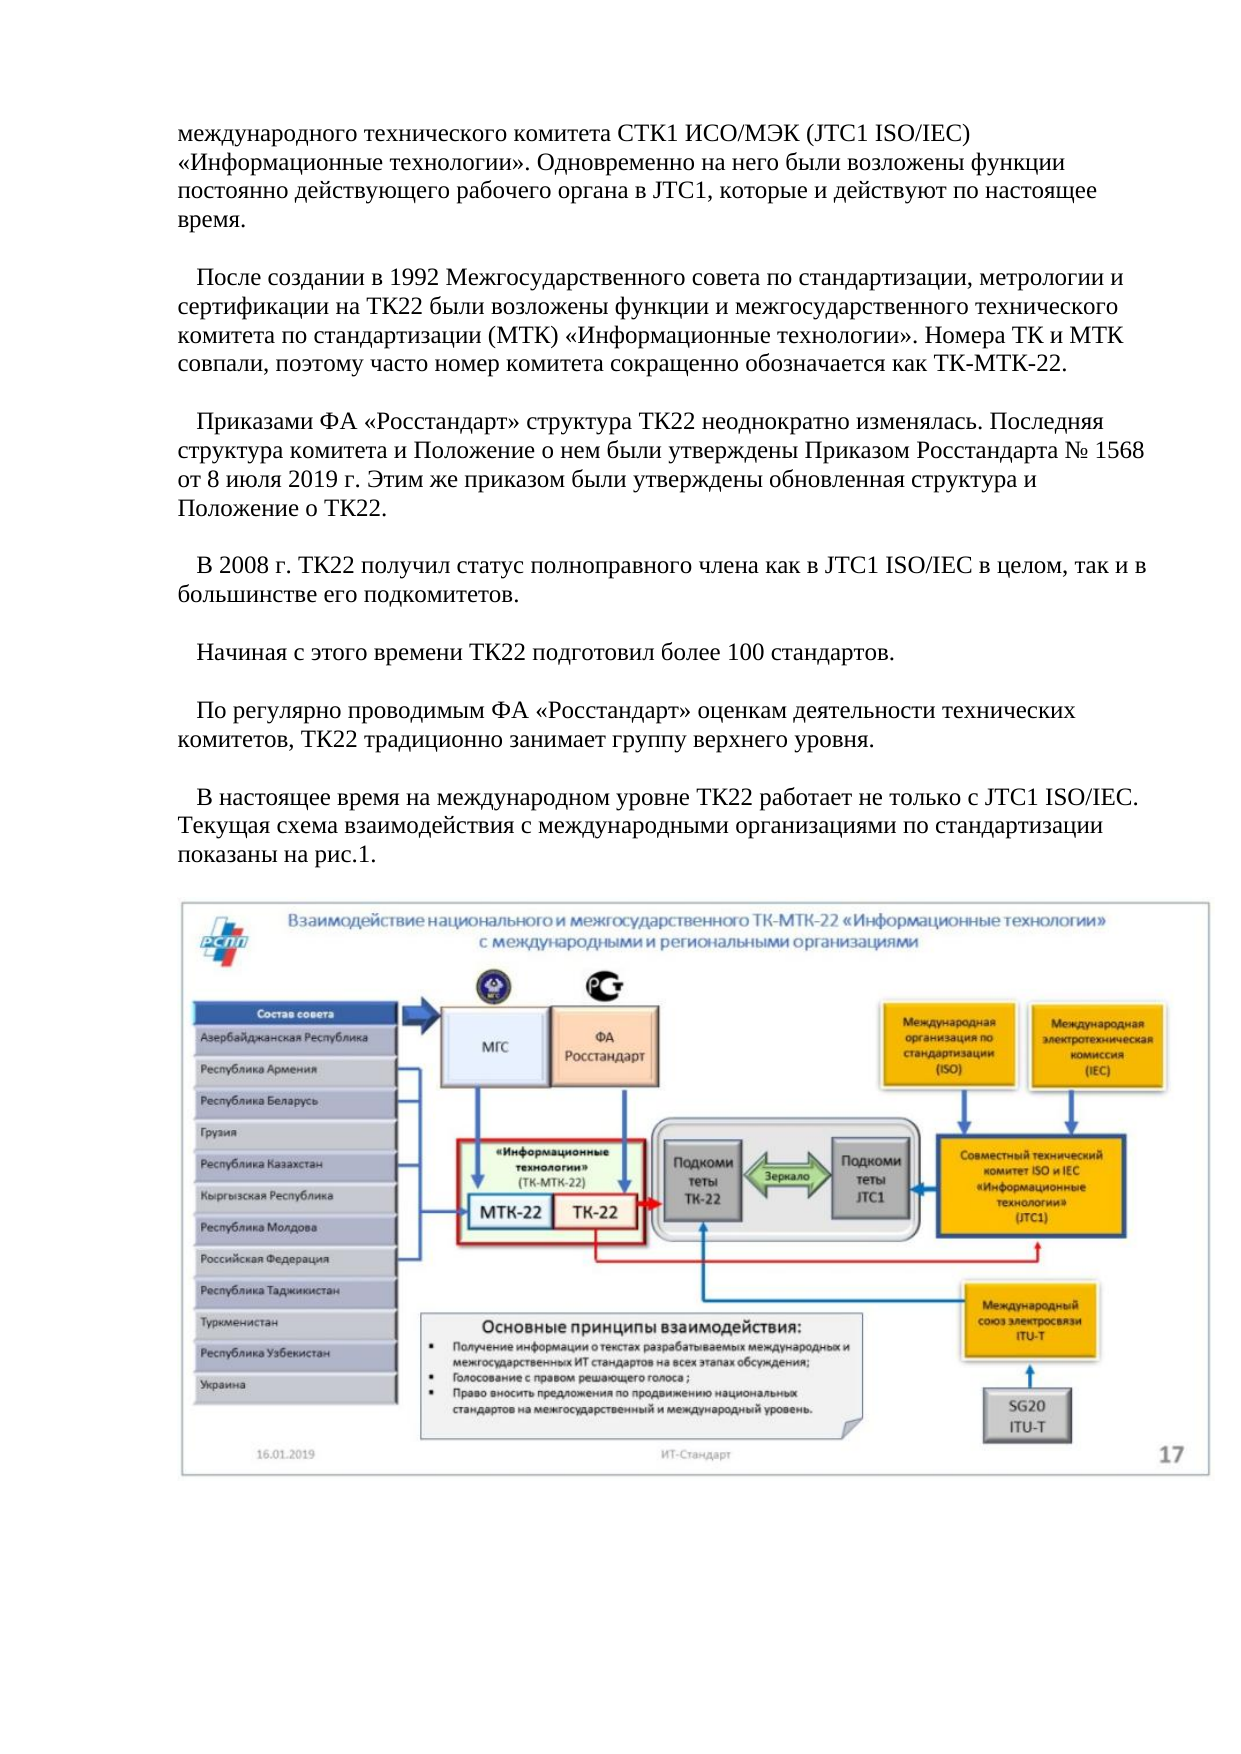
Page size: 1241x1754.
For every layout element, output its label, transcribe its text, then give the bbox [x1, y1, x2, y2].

text Начиная с этого времени ТК22 подготовил более 100 стандартов. [177, 637, 1152, 666]
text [177, 118, 1152, 233]
text В 2008 г. ТК22 получил статус полноправного члена как в JTC1 ISO/IEC в целом, так и в большинстве его подкомитетов. [177, 551, 1152, 608]
text После создании в 1992 Межгосударственного совета по стандартизации, метрологии и сертификации на ТК22 были возложены функции и межгосударственного технического комитета по стандартизации (МТК) «Информационные технологии». Номера ТК и МТК совпали, поэтому часто номер комитета сокращенно обозначается как ТК-МТК-22. [177, 262, 1152, 377]
text В настоящее время на международном уровне ТК22 работает не только с JTC1 ISO/IEC. Текущая схема взаимодействия с международными организациями по стандартизации показаны на рис.1. [177, 782, 1152, 868]
text По регулярно проводимым ФА «Росстандарт» оценкам деятельности технических комитетов, ТК22 традиционно занимает группу верхнего уровня. [177, 695, 1152, 753]
text Приказами ФА «Росстандарт» структура ТК22 неоднократно изменялась. Последняя структура комитета и Положение о нем были утверждены Приказом Росстандарта № 1568 от 8 июля 2019 г. Этим же приказом были утверждены обновленная структура и Положение о ТК22. [177, 406, 1152, 521]
picture [177, 897, 1215, 1481]
